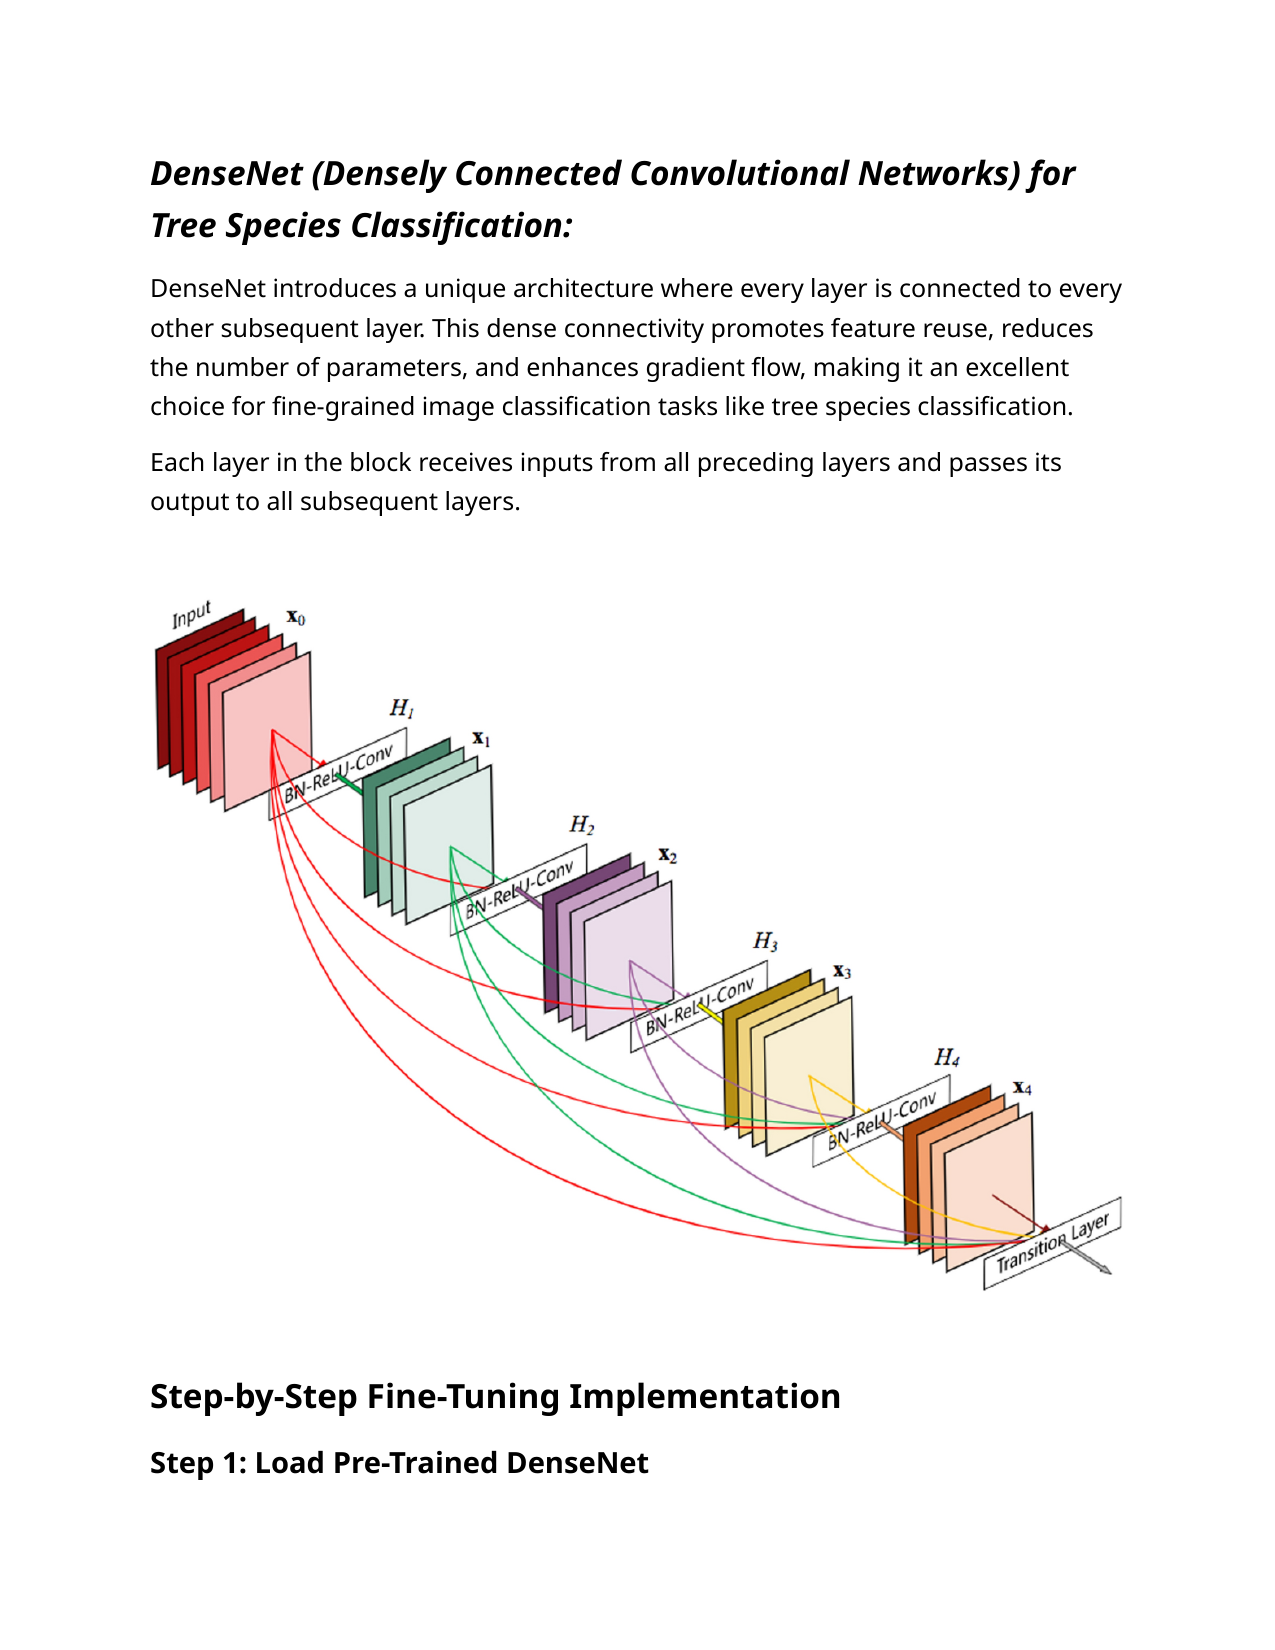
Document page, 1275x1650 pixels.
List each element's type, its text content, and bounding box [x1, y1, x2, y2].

text Each layer in the block receives inputs from all preceding layers and passes its output to all subsequent layers. [150, 444, 1125, 518]
text DenseNet introduces a unique architecture where every layer is connected to every other subsequent layer. This dense connectivity promotes feature reuse, reduces the number of parameters, and enhances gradient flow, making it an excellent choice for fine-grained image classification tasks like tree species classification. [150, 271, 1125, 423]
text DenseNet (Densely Connected Convolutional Networks) for Tree Species Classification: [150, 150, 1125, 248]
picture [150, 595, 1125, 1296]
text Step 1: Load Pre-Trained DenseNet [150, 1442, 1125, 1482]
text Step-by-Step Fine-Tuning Implementation [150, 1373, 1125, 1419]
